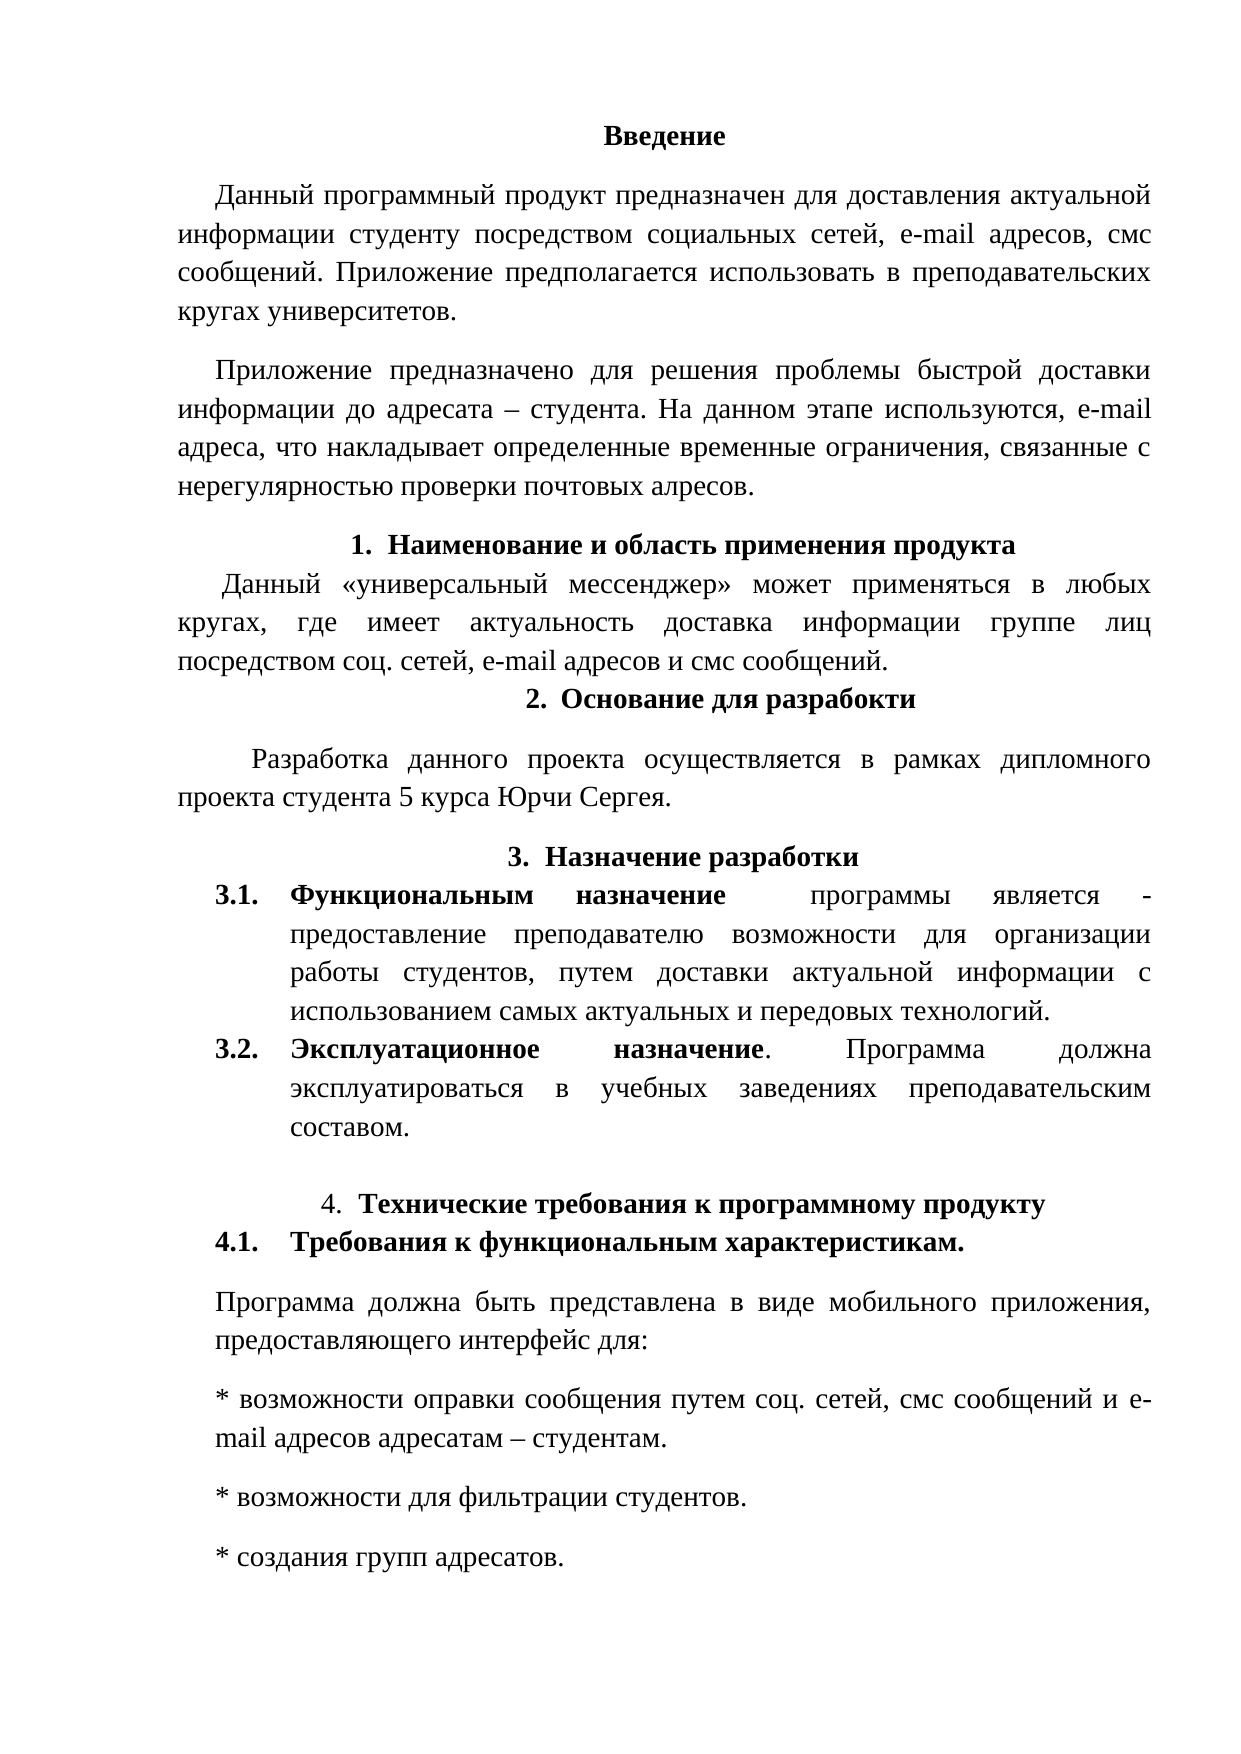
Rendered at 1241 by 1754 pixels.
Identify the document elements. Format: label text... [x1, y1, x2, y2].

text Приложение предназначено для решения проблемы быстрой доставки информации до адресата – студента. На данном этапе используются, e-mail адреса, что накладывает определенные временные ограничения, связанные с нерегулярностью проверки почтовых алресов. [177, 352, 1152, 502]
text Данный программный продукт предназначен для доставления актуальной информации студенту посредством социальных сетей, e-mail адресов, смс сообщений. Приложение предполагается использовать в преподавательских кругах университетов. [177, 177, 1152, 327]
list Технические требования к программному продукту [215, 1186, 1152, 1219]
list Назначение разработки [215, 839, 1152, 872]
text Программа должна быть представлена в виде мобильного приложения, предоставляющего интерфейс для: [215, 1284, 1152, 1356]
text * возможности оправки сообщения путем соц. сетей, смс сообщений и e-mail адресов адресатам – студентам. [215, 1382, 1152, 1454]
text Введение [177, 118, 1152, 152]
list Эксплуатационное назначение. Программа должна эксплуатироваться в учебных заведениях преподавательским составом. [215, 1032, 1152, 1142]
list Функциональным назначение программы является - предоставление преподавателю возможности для организации работы студентов, путем доставки актуальной информации с использованием самых актуальных и передовых технологий. [215, 877, 1152, 1027]
list Данный «универсальный мессенджер» может применяться в любых кругах, где имеет актуальность доставка информации группе лиц посредством соц. сетей, e-mail адресов и смс сообщений. [177, 566, 1152, 677]
list Наименование и область применения продукта [215, 527, 1152, 561]
text * возможности для фильтрации студентов. [215, 1479, 1152, 1513]
text Разработка данного проекта осуществляется в рамках дипломного проекта студента 5 курса Юрчи Сергея. [177, 741, 1152, 813]
list Требования к функциональным характеристикам. [215, 1224, 1152, 1258]
text * создания групп адресатов. [215, 1539, 1152, 1572]
list Основание для разрабокти [252, 682, 1152, 715]
